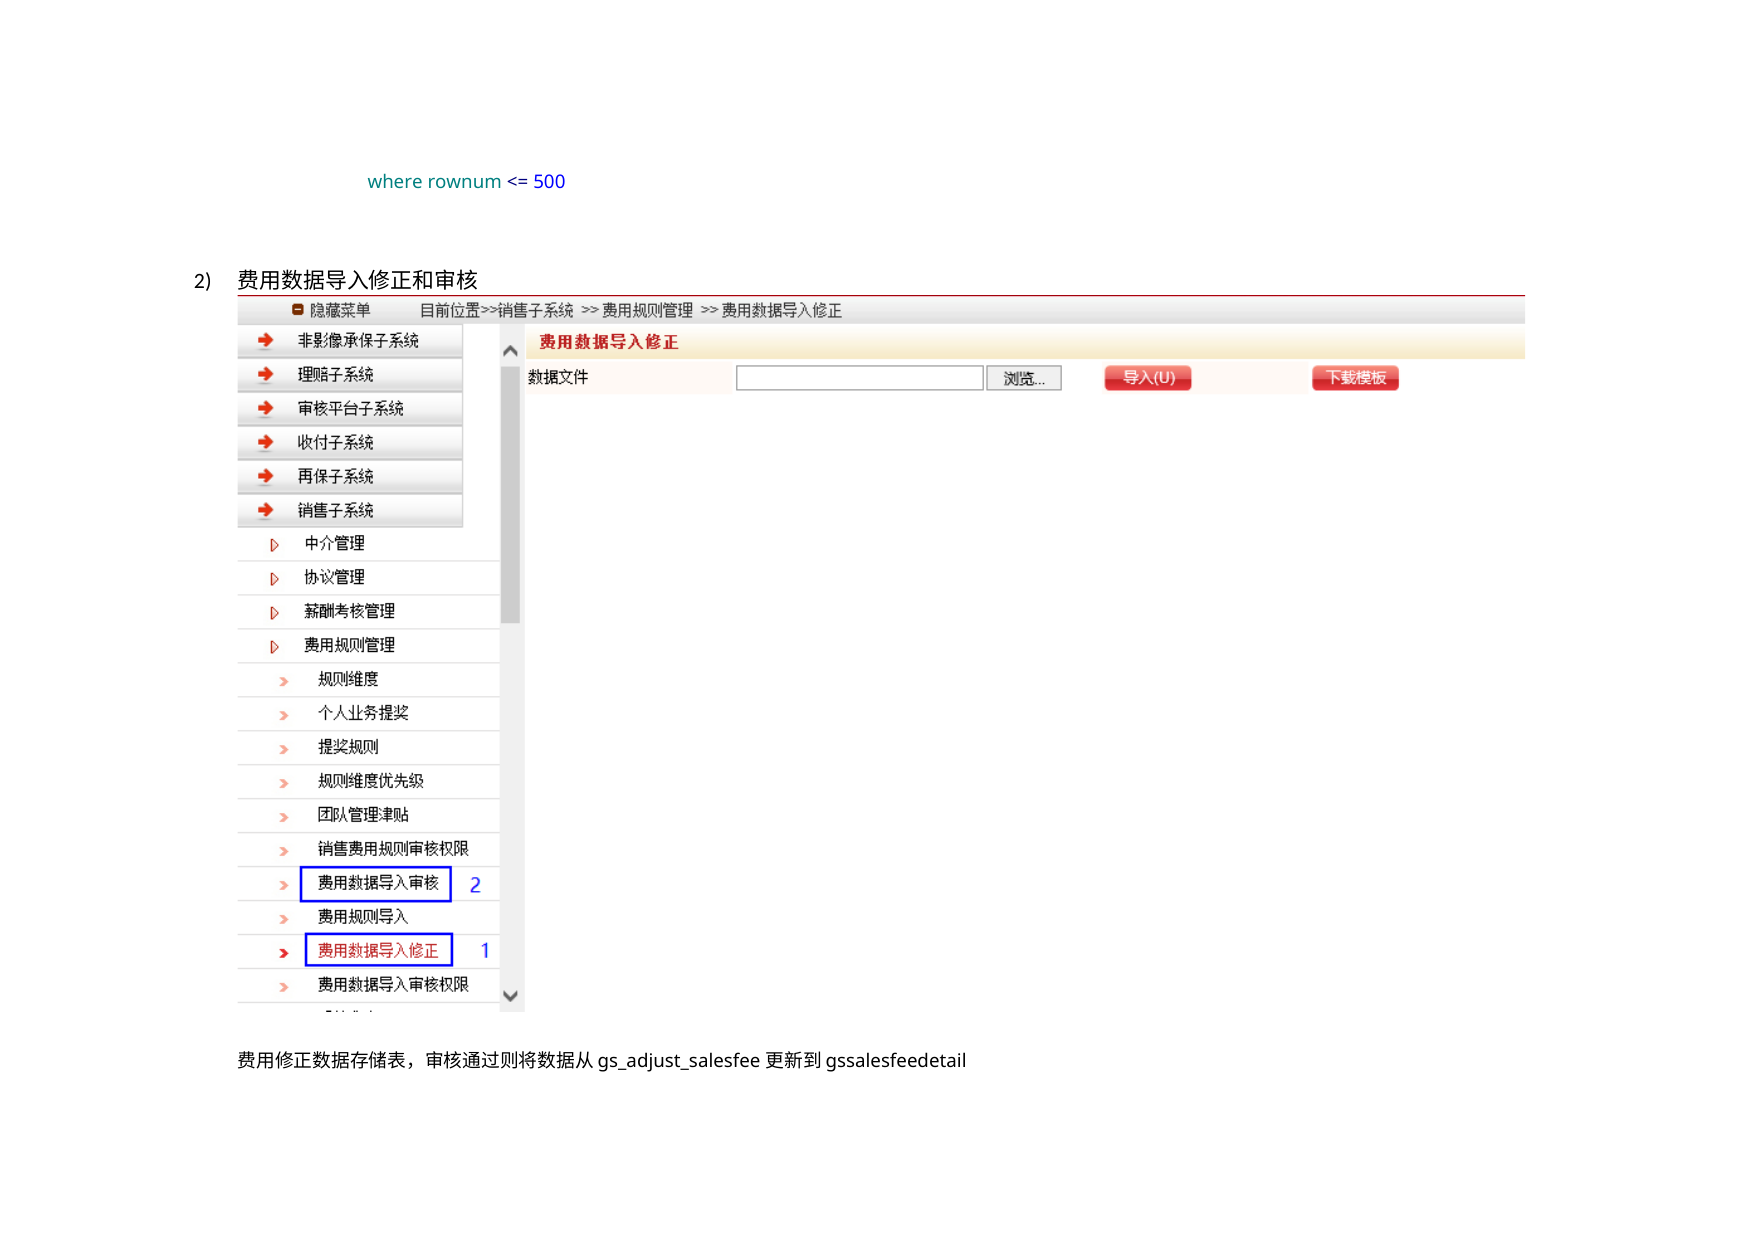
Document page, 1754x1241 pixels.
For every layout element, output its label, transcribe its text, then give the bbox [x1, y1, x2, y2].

text 费用修正数据存储表，审核通过则将数据从gs_adjust_salesfee 更新到gssalesfeedetail [214, 1043, 1641, 1075]
list 费用数据导入修正和审核 [194, 263, 1641, 295]
picture [237, 295, 1525, 1012]
list where rownum <= 500 [362, 165, 1641, 198]
